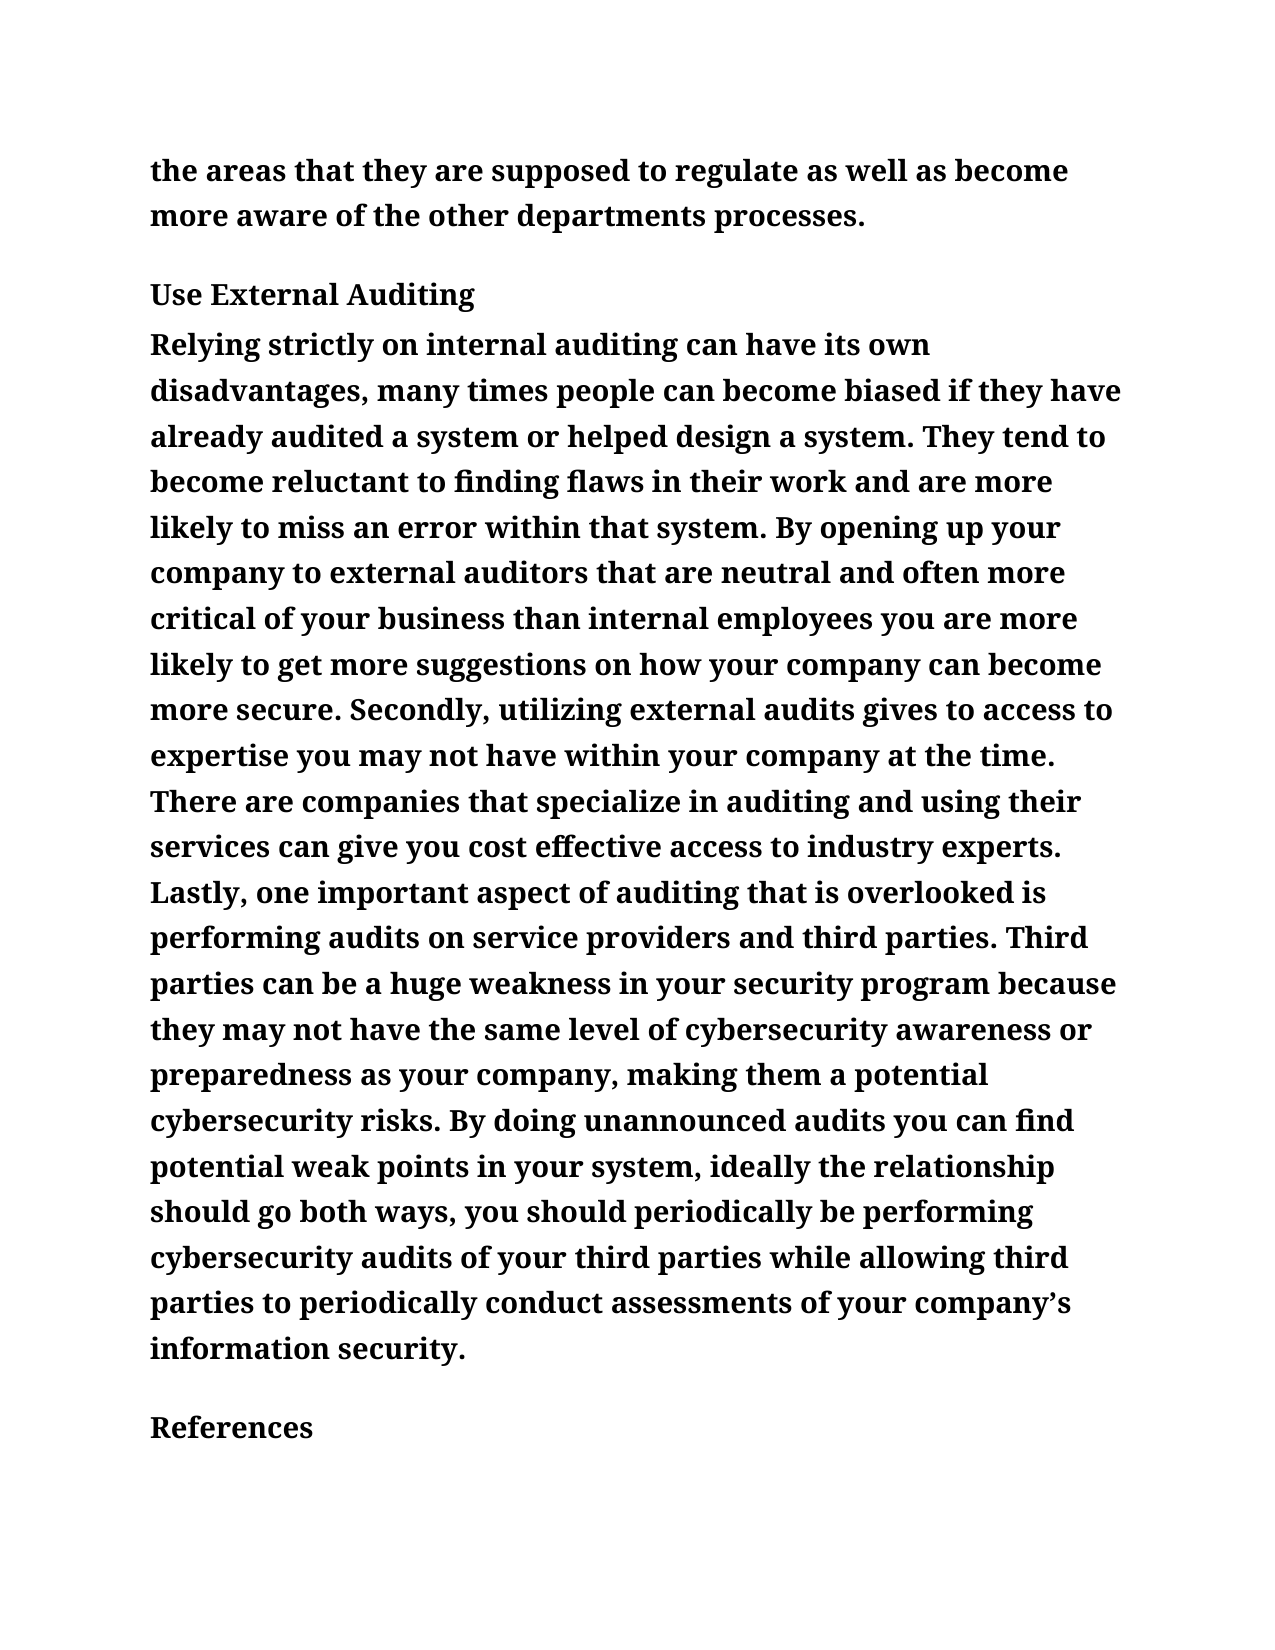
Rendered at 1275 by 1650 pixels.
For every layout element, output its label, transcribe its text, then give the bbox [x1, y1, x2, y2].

text Relying strictly on internal auditing can have its own disadvantages, many times people can become biased if they have already audited a system or helped design a system. They tend to become reluctant to finding flaws in their work and are more likely to miss an error within that system. By opening up your company to external auditors that are neutral and often more critical of your business than internal employees you are more likely to get more suggestions on how your company can become more secure. Secondly, utilizing external audits gives to access to expertise you may not have within your company at the time. There are companies that specialize in auditing and using their services can give you cost effective access to industry experts. Lastly, one important aspect of auditing that is overlooked is performing audits on service providers and third parties. Third parties can be a huge weakness in your security program because they may not have the same level of cybersecurity awareness or preparedness as your company, making them a potential cybersecurity risks. By doing unannounced audits you can find potential weak points in your system, ideally the relationship should go both ways, you should periodically be performing cybersecurity audits of your third parties while allowing third parties to periodically conduct assessments of your company’s information security. [150, 325, 1125, 1368]
text References [150, 1407, 1125, 1447]
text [150, 150, 1125, 235]
text Use External Auditing [150, 274, 1125, 314]
